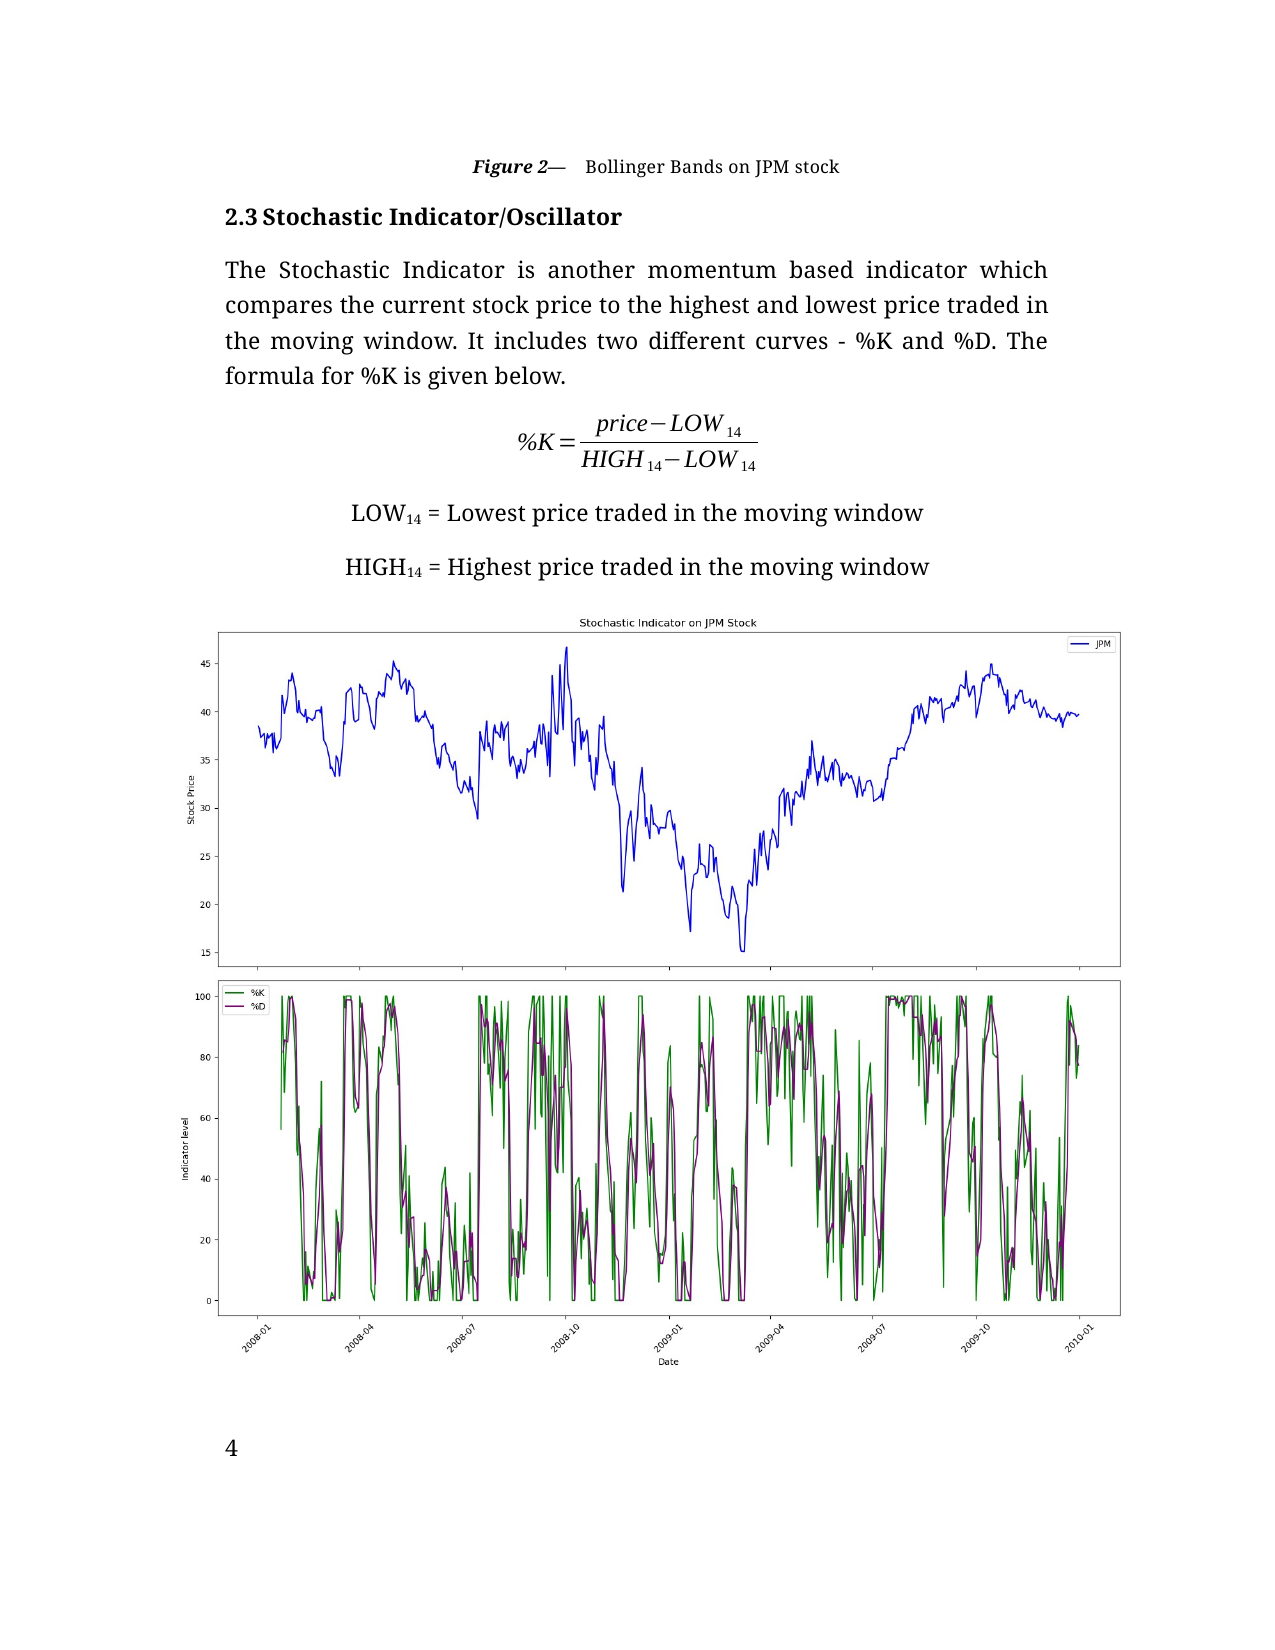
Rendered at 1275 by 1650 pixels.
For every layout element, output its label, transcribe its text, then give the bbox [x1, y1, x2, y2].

subtitle Stochastic Indicator/Oscillator [225, 197, 1050, 232]
picture [172, 609, 1129, 1372]
text HIGH14 = Highest price traded in the moving window [225, 547, 1050, 582]
text Bollinger Bands on JPM stock [375, 150, 900, 179]
text The Stochastic Indicator is another momentum based indicator which compares the current stock price to the highest and lowest price traded in the moving window. It includes two different curves - %K and %D. The formula for %K is given below. [225, 250, 1050, 392]
text LOW14 = Lowest price traded in the moving window [225, 493, 1050, 529]
